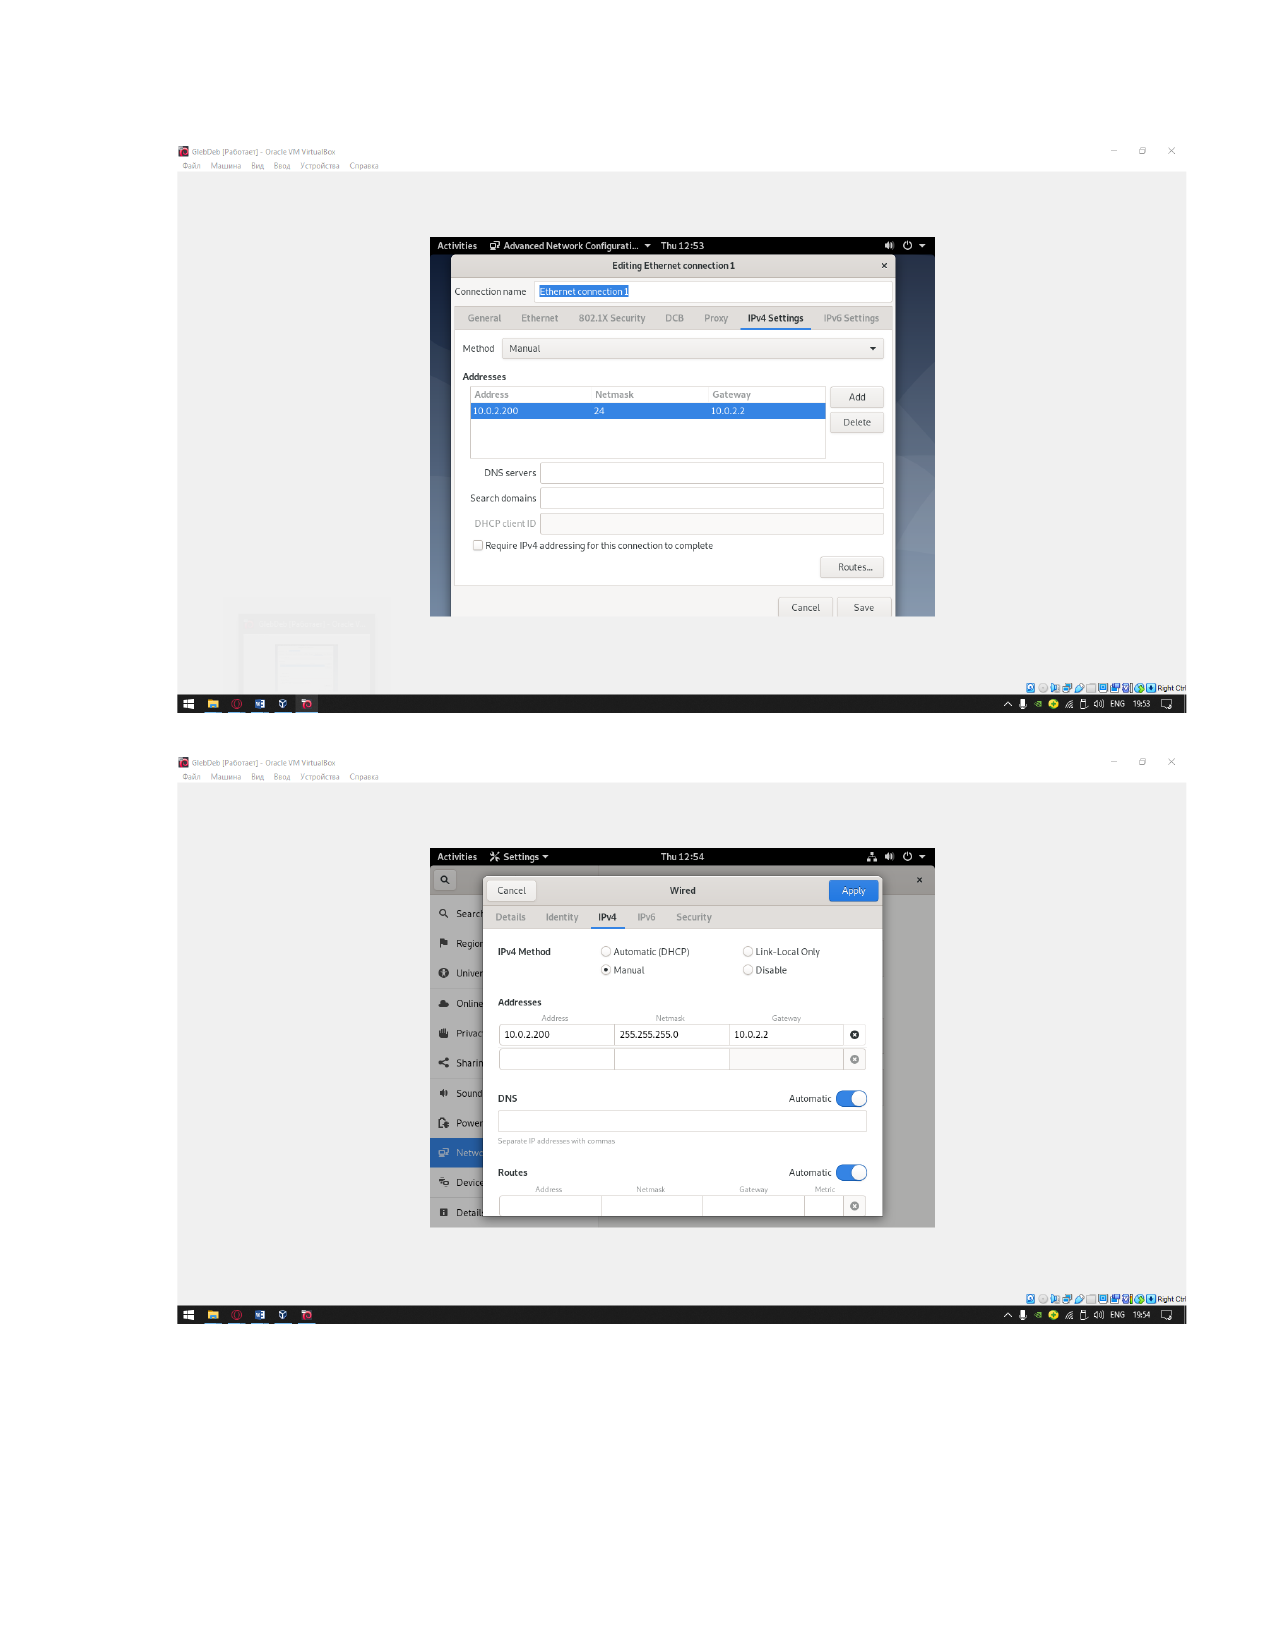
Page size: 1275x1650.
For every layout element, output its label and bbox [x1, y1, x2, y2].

picture [177, 144, 1187, 713]
picture [177, 755, 1187, 1324]
